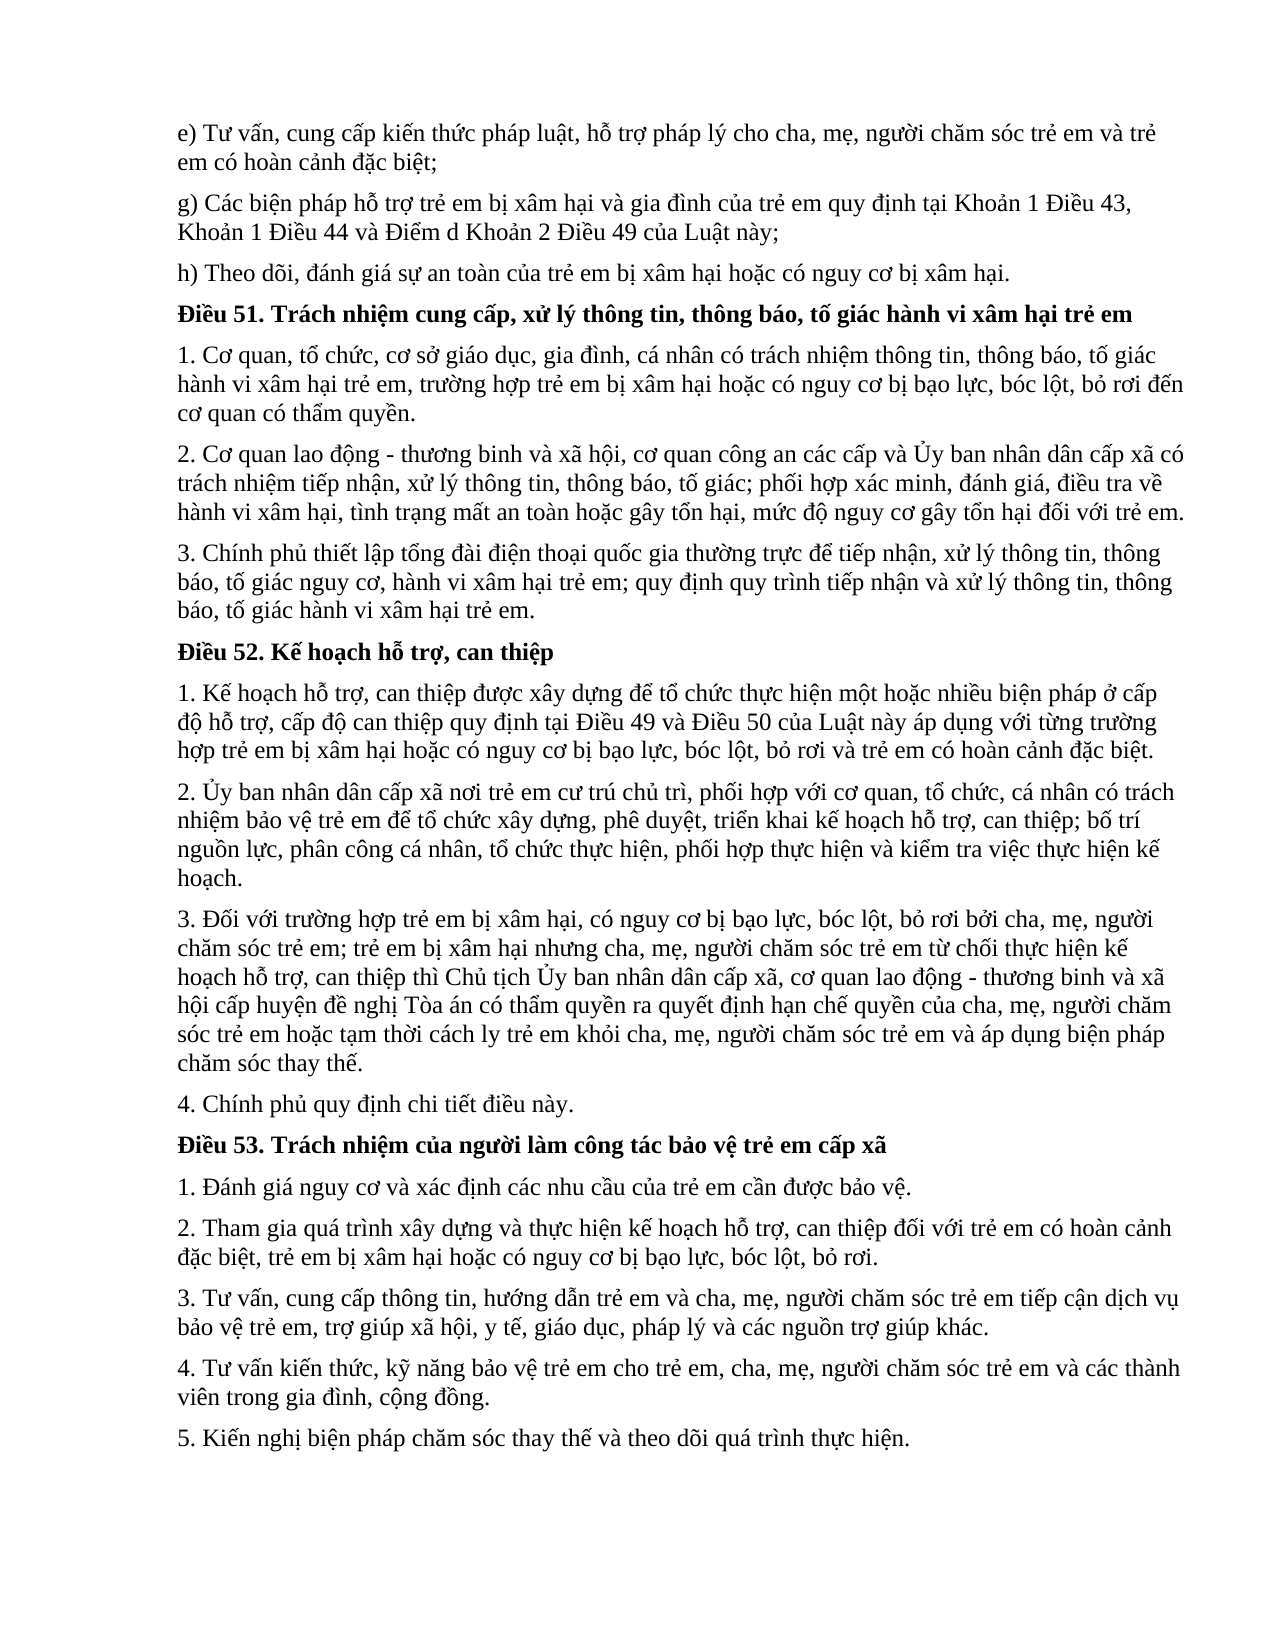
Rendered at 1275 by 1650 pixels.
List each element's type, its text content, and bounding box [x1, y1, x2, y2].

text 3. Tư vấn, cung cấp thông tin, hướng dẫn trẻ em và cha, mẹ, người chăm sóc trẻ em tiếp cận dịch vụ bảo vệ trẻ em, trợ giúp xã hội, y tế, giáo dục, pháp lý và các nguồn trợ giúp khác. [177, 1283, 1186, 1341]
text h) Theo dõi, đánh giá sự an toàn của trẻ em bị xâm hại hoặc có nguy cơ bị xâm hại. [177, 258, 1186, 287]
text 1. Cơ quan, tổ chức, cơ sở giáo dục, gia đình, cá nhân có trách nhiệm thông tin, thông báo, tố giác hành vi xâm hại trẻ em, trường hợp trẻ em bị xâm hại hoặc có nguy cơ bị bạo lực, bóc lột, bỏ rơi đến cơ quan có thẩm quyền. [177, 341, 1186, 427]
text 1. Đánh giá nguy cơ và xác định các nhu cầu của trẻ em cần được bảo vệ. [177, 1172, 1186, 1201]
text 3. Chính phủ thiết lập tổng đài điện thoại quốc gia thường trực để tiếp nhận, xử lý thông tin, thông báo, tố giác nguy cơ, hành vi xâm hại trẻ em; quy định quy trình tiếp nhận và xử lý thông tin, thông báo, tố giác hành vi xâm hại trẻ em. [177, 538, 1186, 624]
text 4. Tư vấn kiến thức, kỹ năng bảo vệ trẻ em cho trẻ em, cha, mẹ, người chăm sóc trẻ em và các thành viên trong gia đình, cộng đồng. [177, 1353, 1186, 1411]
text 2. Tham gia quá trình xây dựng và thực hiện kế hoạch hỗ trợ, can thiệp đối với trẻ em có hoàn cảnh đặc biệt, trẻ em bị xâm hại hoặc có nguy cơ bị bạo lực, bóc lột, bỏ rơi. [177, 1213, 1186, 1271]
text Điều 53. Trách nhiệm của người làm công tác bảo vệ trẻ em cấp xã [177, 1131, 1186, 1159]
text 5. Kiến nghị biện pháp chăm sóc thay thế và theo dõi quá trình thực hiện. [177, 1423, 1186, 1452]
text e) Tư vấn, cung cấp kiến thức pháp luật, hỗ trợ pháp lý cho cha, mẹ, người chăm sóc trẻ em và trẻ em có hoàn cảnh đặc biệt; [177, 118, 1186, 176]
text 1. Kế hoạch hỗ trợ, can thiệp được xây dựng để tổ chức thực hiện một hoặc nhiều biện pháp ở cấp độ hỗ trợ, cấp độ can thiệp quy định tại Điều 49 và Điều 50 của Luật này áp dụng với từng trường hợp trẻ em bị xâm hại hoặc có nguy cơ bị bạo lực, bóc lột, bỏ rơi và trẻ em có hoàn cảnh đặc biệt. [177, 678, 1186, 764]
text Điều 52. Kế hoạch hỗ trợ, can thiệp [177, 637, 1186, 666]
text 4. Chính phủ quy định chi tiết điều này. [177, 1089, 1186, 1118]
text 2. Cơ quan lao động - thương binh và xã hội, cơ quan công an các cấp và Ủy ban nhân dân cấp xã có trách nhiệm tiếp nhận, xử lý thông tin, thông báo, tố giác; phối hợp xác minh, đánh giá, điều tra về hành vi xâm hại, tình trạng mất an toàn hoặc gây tổn hại, mức độ nguy cơ gây tổn hại đối với trẻ em. [177, 439, 1186, 526]
text 3. Đối với trường hợp trẻ em bị xâm hại, có nguy cơ bị bạo lực, bóc lột, bỏ rơi bởi cha, mẹ, người chăm sóc trẻ em; trẻ em bị xâm hại nhưng cha, mẹ, người chăm sóc trẻ em từ chối thực hiện kế hoạch hỗ trợ, can thiệp thì Chủ tịch Ủy ban nhân dân cấp xã, cơ quan lao động - thương binh và xã hội cấp huyện đề nghị Tòa án có thẩm quyền ra quyết định hạn chế quyền của cha, mẹ, người chăm sóc trẻ em hoặc tạm thời cách ly trẻ em khỏi cha, mẹ, người chăm sóc trẻ em và áp dụng biện pháp chăm sóc thay thế. [177, 904, 1186, 1077]
text g) Các biện pháp hỗ trợ trẻ em bị xâm hại và gia đình của trẻ em quy định tại Khoản 1 Điều 43, Khoản 1 Điều 44 và Điểm d Khoản 2 Điều 49 của Luật này; [177, 188, 1186, 246]
text Điều 51. Trách nhiệm cung cấp, xử lý thông tin, thông báo, tố giác hành vi xâm hại trẻ em [177, 299, 1186, 328]
text 2. Ủy ban nhân dân cấp xã nơi trẻ em cư trú chủ trì, phối hợp với cơ quan, tổ chức, cá nhân có trách nhiệm bảo vệ trẻ em để tổ chức xây dựng, phê duyệt, triển khai kế hoạch hỗ trợ, can thiệp; bố trí nguồn lực, phân công cá nhân, tổ chức thực hiện, phối hợp thực hiện và kiểm tra việc thực hiện kế hoạch. [177, 777, 1186, 892]
